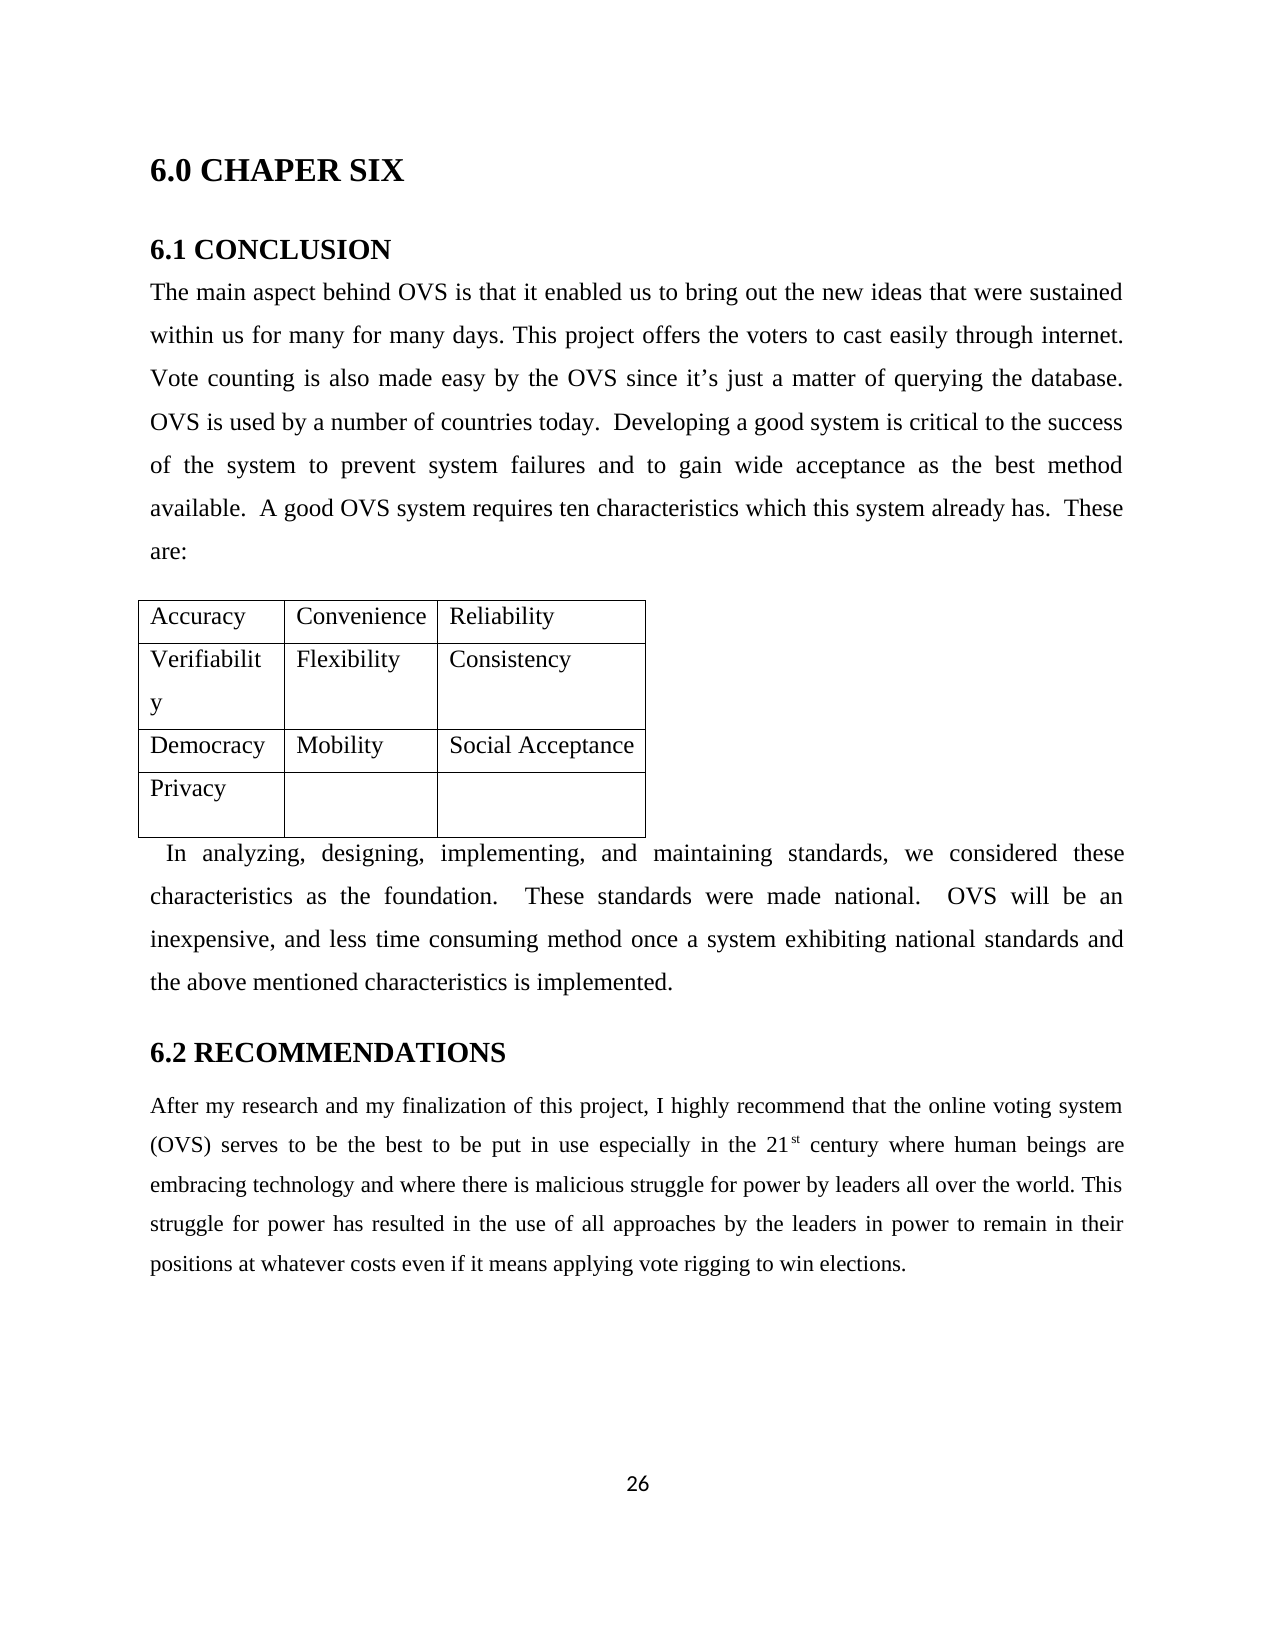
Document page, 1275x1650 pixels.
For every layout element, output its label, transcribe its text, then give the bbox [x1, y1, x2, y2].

subtitle 6.0 CHAPER SIX [150, 150, 1125, 188]
table_cell Consistency [438, 644, 645, 729]
text After my research and my finalization of this project, I highly recommend that the online voting system (OVS) serves to be the best to be put in use especially in the 21st century where human beings are embracing technology and where there is malicious struggle for power by leaders all over the world. This struggle for power has resulted in the use of all approaches by the leaders in power to remain in their positions at whatever costs even if it means applying vote rigging to win elections. [150, 1092, 1125, 1276]
table_cell Privacy [139, 773, 284, 837]
table_cell Social Acceptance [438, 730, 645, 772]
table_header Accuracy [139, 601, 284, 643]
table_cell [438, 773, 645, 837]
table_cell Flexibility [285, 644, 437, 729]
subtitle 6.2 RECOMMENDATIONS [150, 1035, 1125, 1069]
table_cell Verifiability [139, 644, 284, 729]
text In analyzing, designing, implementing, and maintaining standards, we considered these characteristics as the foundation. These standards were made national. OVS will be an inexpensive, and less time consuming method once a system exhibiting national standards and the above mentioned characteristics is implemented. [150, 838, 1125, 996]
table_cell [285, 773, 437, 837]
text The main aspect behind OVS is that it enabled us to bring out the new ideas that were sustained within us for many for many days. This project offers the voters to cast easily through internet. Vote counting is also made easy by the OVS since it’s just a matter of querying the database. OVS is used by a number of countries today. Developing a good system is critical to the success of the system to prevent system failures and to gain wide acceptance as the best method available. A good OVS system requires ten characteristics which this system already has. These are: [150, 277, 1125, 565]
table_header Convenience [285, 601, 437, 643]
table_header Reliability [438, 601, 645, 643]
table_cell Mobility [285, 730, 437, 772]
subtitle 6.1 CONCLUSION [150, 232, 1125, 266]
table_cell Democracy [139, 730, 284, 772]
